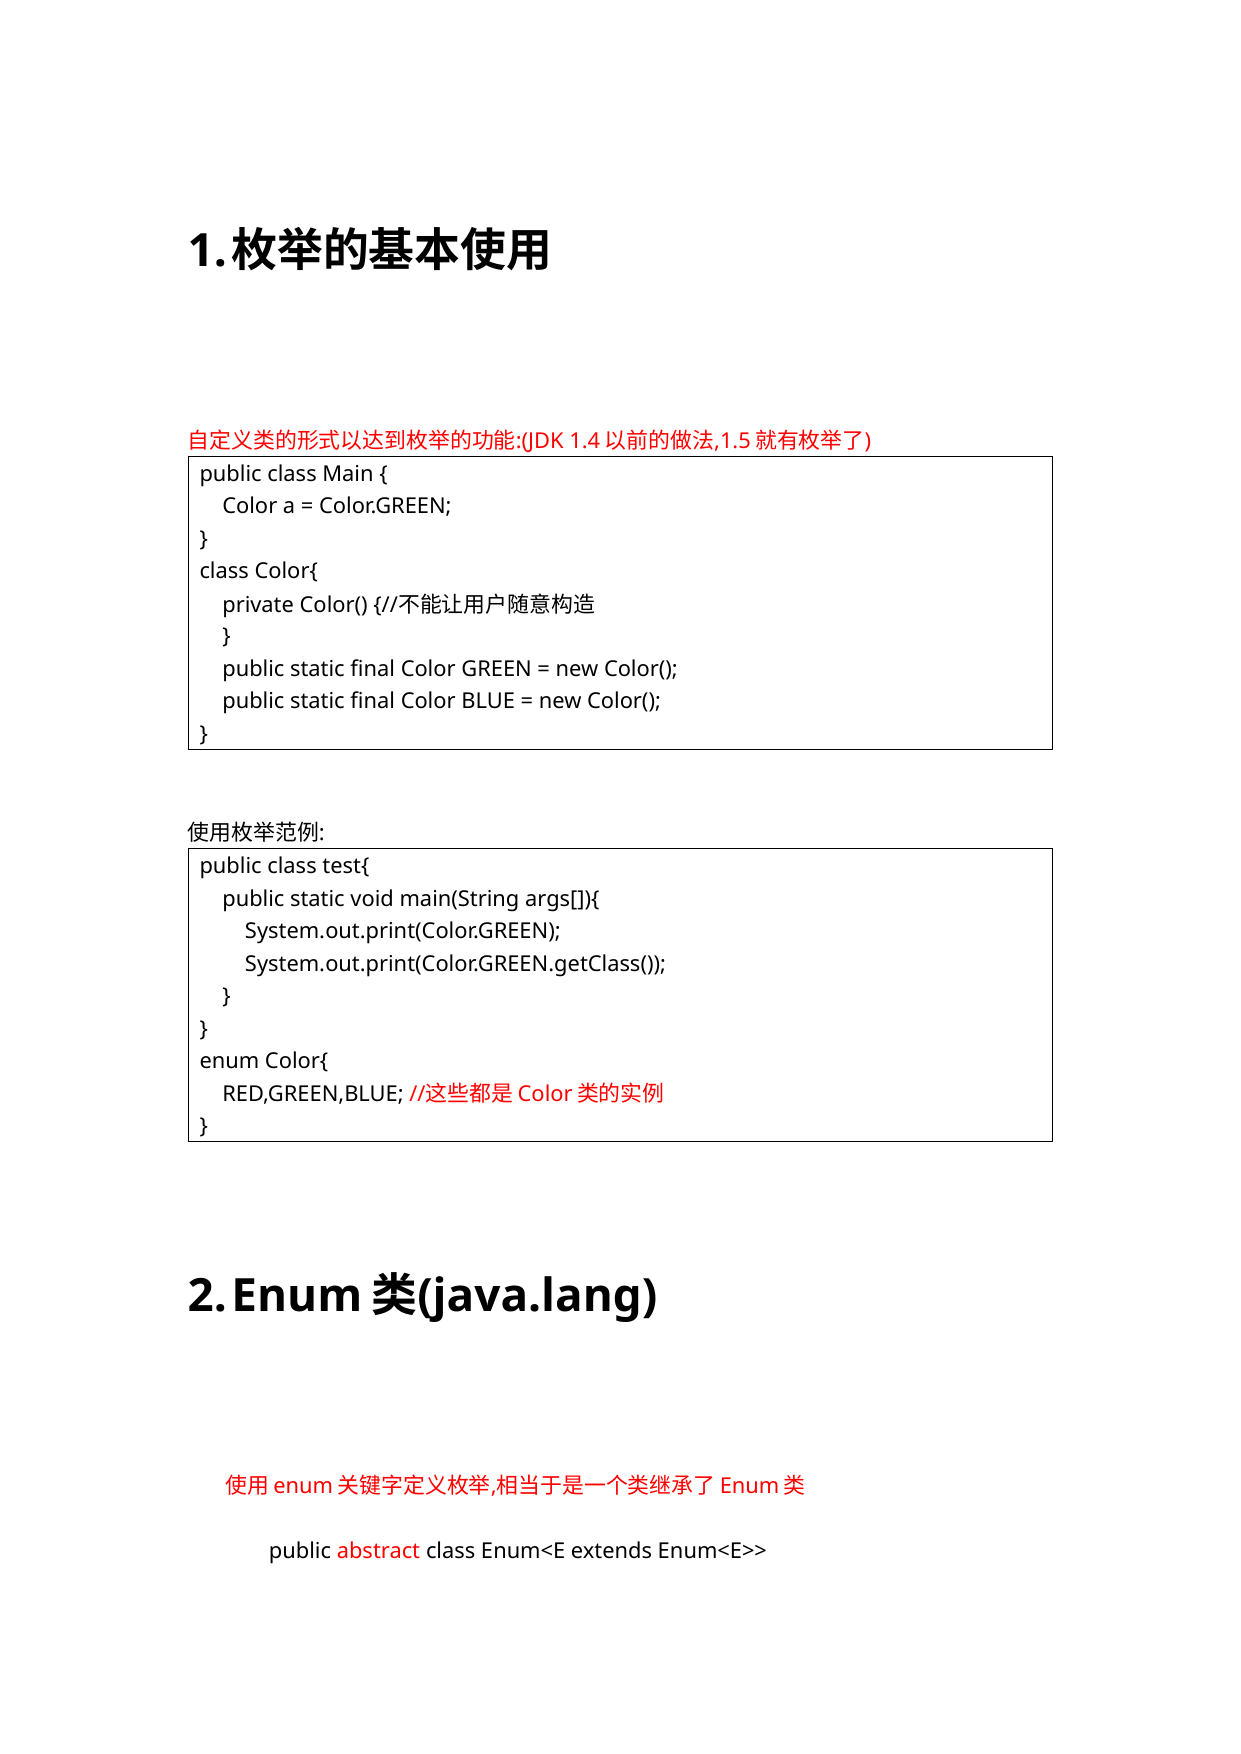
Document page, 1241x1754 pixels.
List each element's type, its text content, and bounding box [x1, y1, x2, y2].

text 使用枚举范例: [187, 815, 1053, 848]
table_header public class test{ public static void main(String args[]){ System.out.print(Color.GREEN); System.out.print(Color.GREEN.getClass()); } } enum Color{ RED,GREEN,BLUE; //这些都是Color类的实例 } [189, 849, 1052, 1141]
list 使用enum关键字定义枚举,相当于是一个类继承了Enum类 [225, 1468, 1053, 1501]
subtitle 枚举的基本使用 [187, 197, 1053, 295]
text 自定义类的形式以达到枚举的功能:(JDK 1.4以前的做法,1.5就有枚举了) [187, 423, 1053, 456]
subtitle Enum类(java.lang) [187, 1243, 1053, 1340]
table_header public class Main { Color a = Color.GREEN; } class Color{ private Color() {//不能让用户随意构造 } public static final Color GREEN = new Color(); public static final Color BLUE = new Color(); } [189, 457, 1052, 749]
list public abstract class Enum<E extends Enum<E>> [225, 1533, 1053, 1566]
